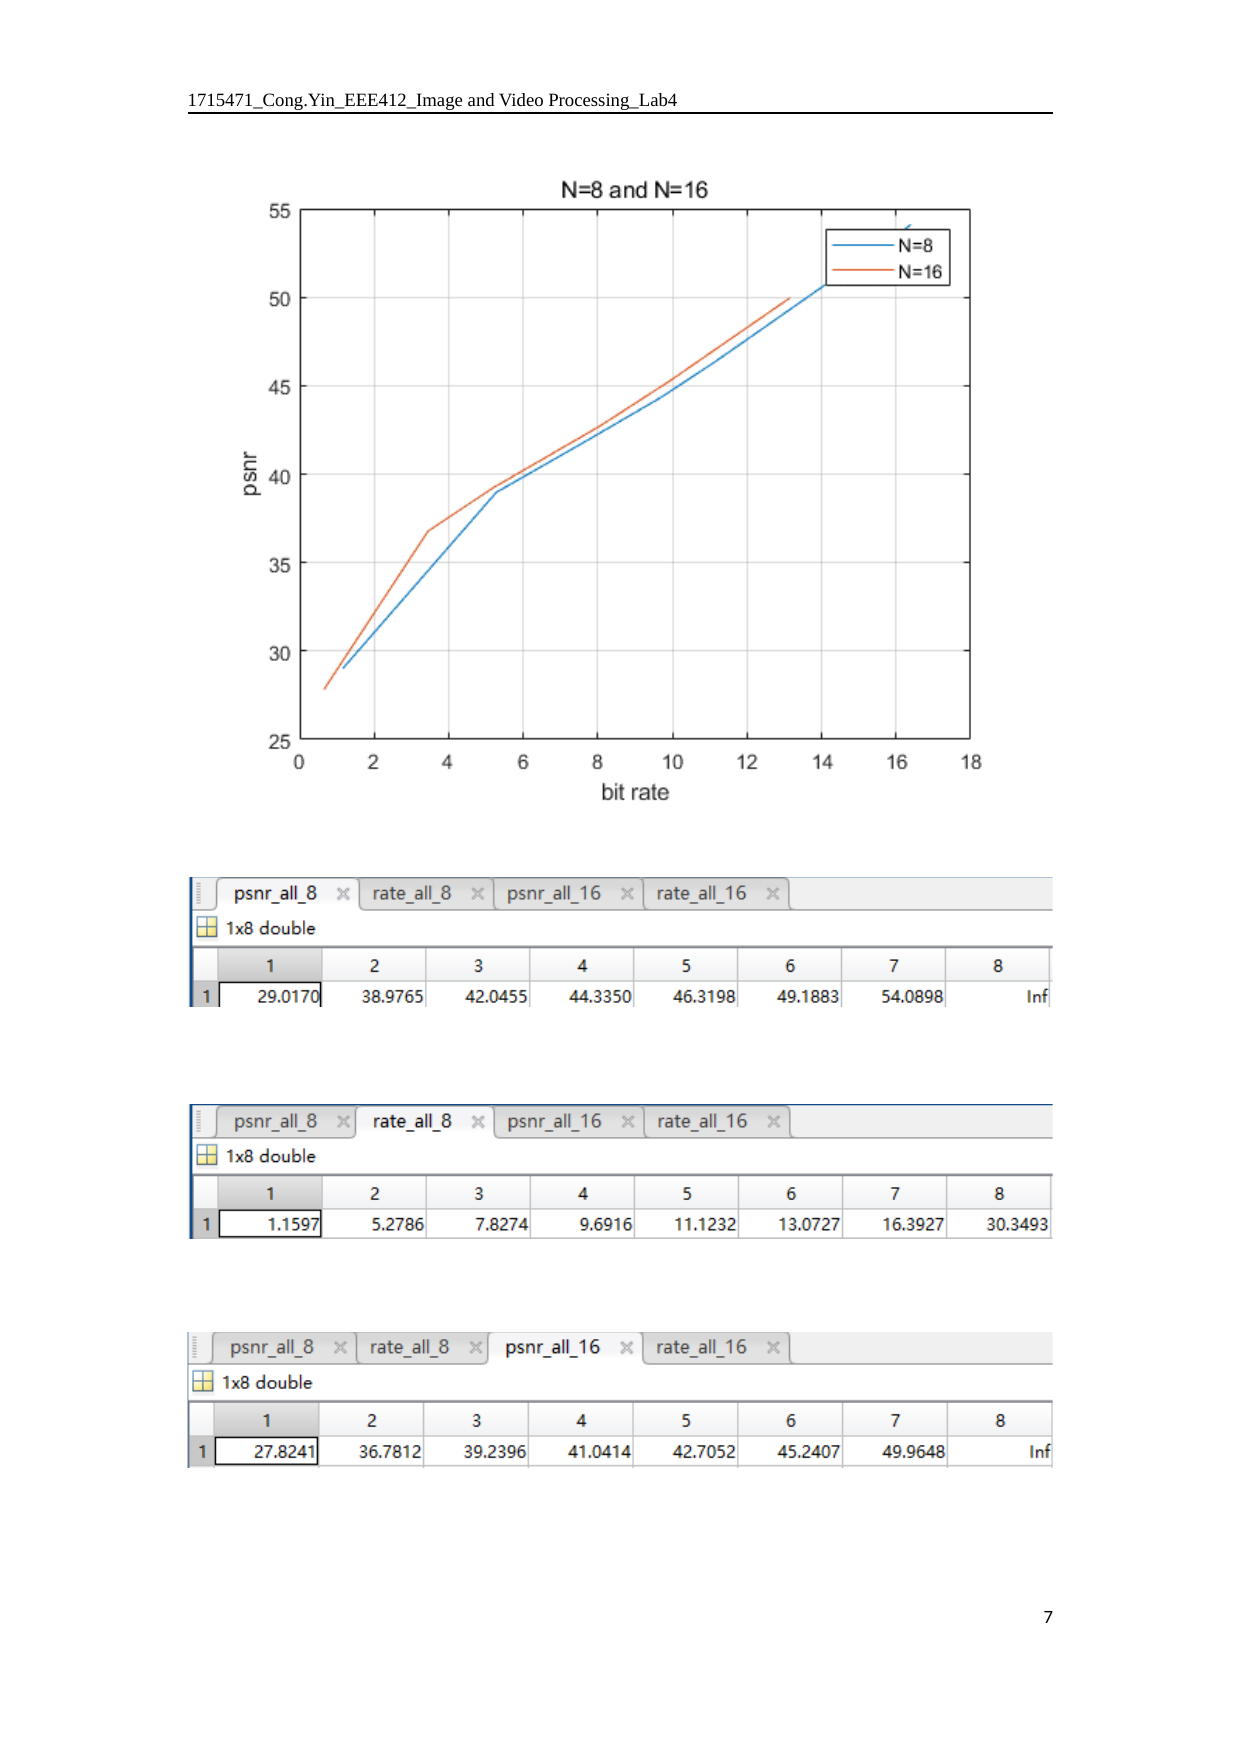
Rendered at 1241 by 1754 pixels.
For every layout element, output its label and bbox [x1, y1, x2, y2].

picture [187, 877, 1053, 1007]
picture [187, 162, 1053, 811]
picture [187, 1332, 1053, 1468]
picture [187, 1104, 1053, 1239]
